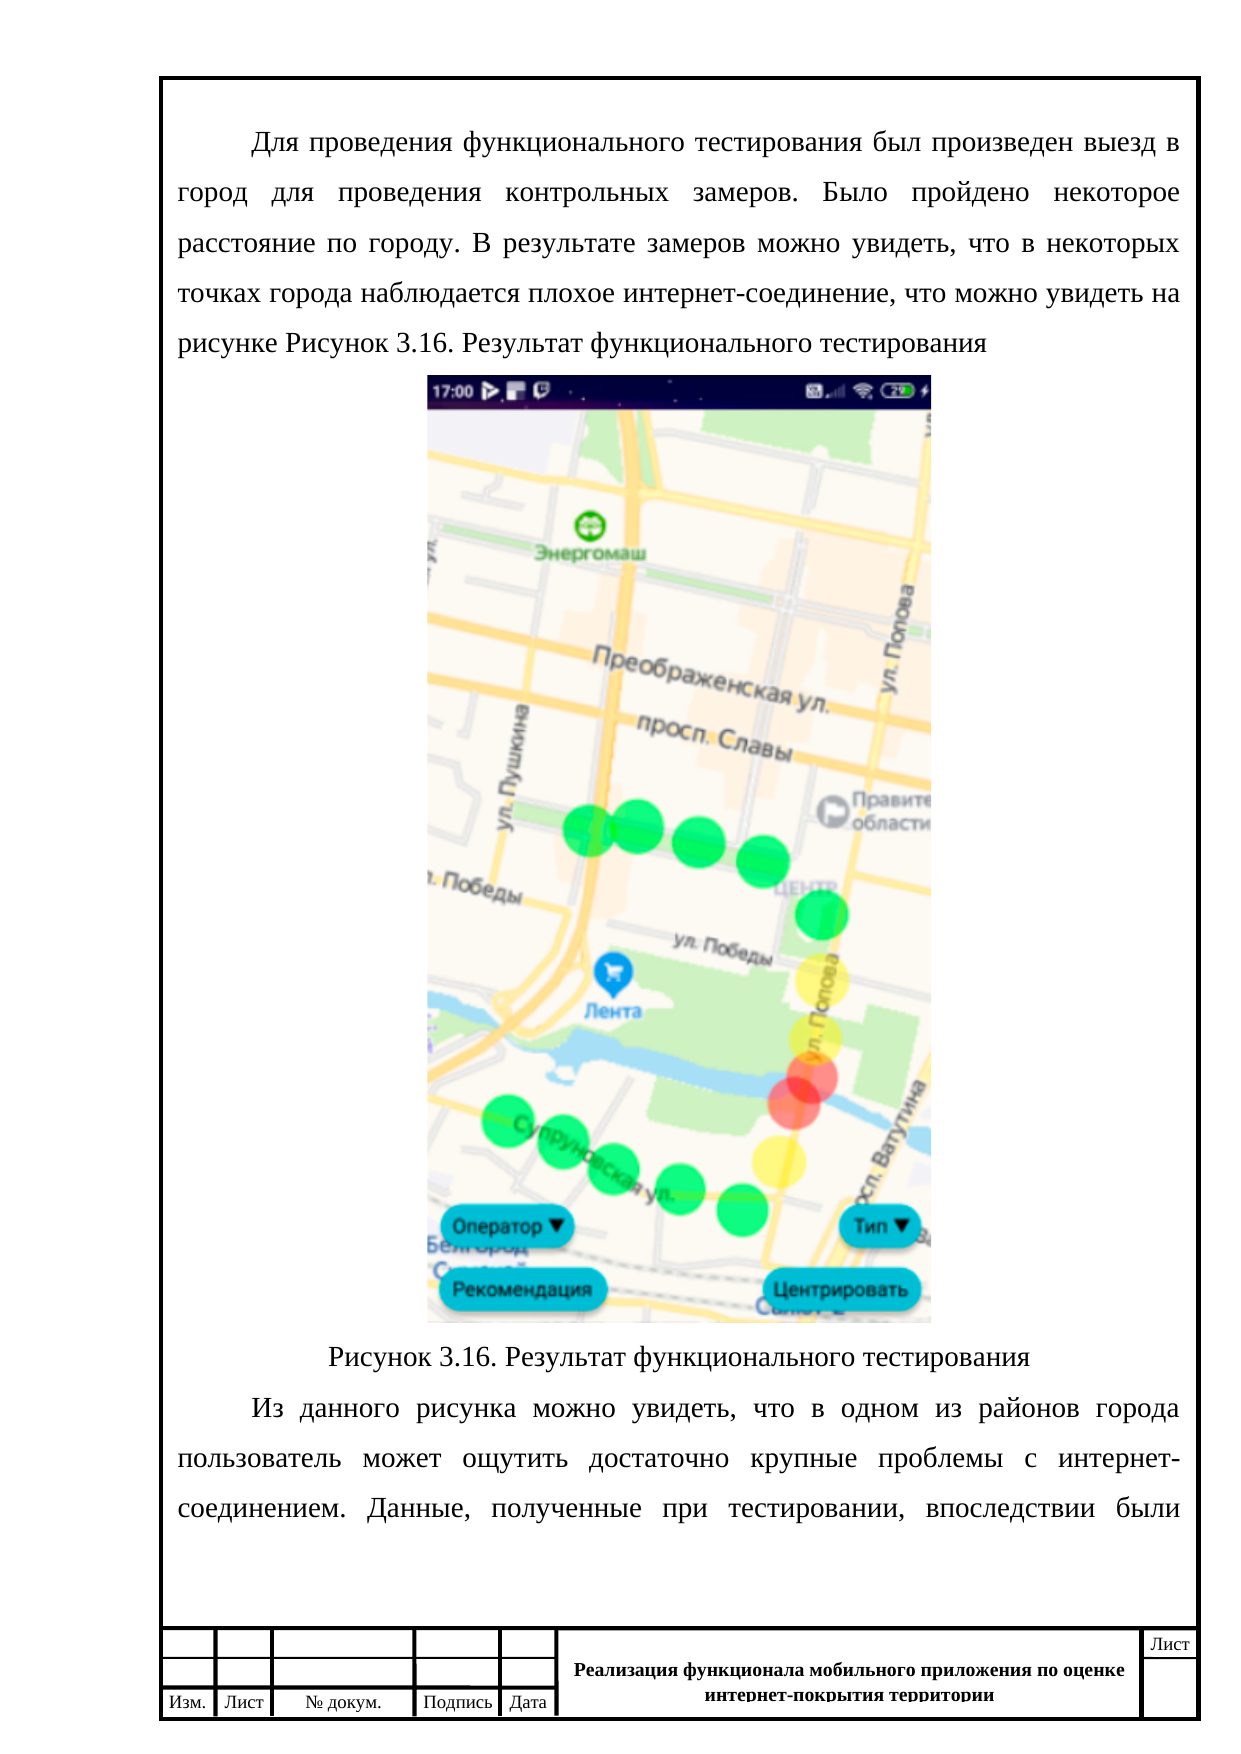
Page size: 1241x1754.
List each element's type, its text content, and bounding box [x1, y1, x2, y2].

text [177, 1390, 1181, 1524]
picture [427, 375, 932, 1323]
